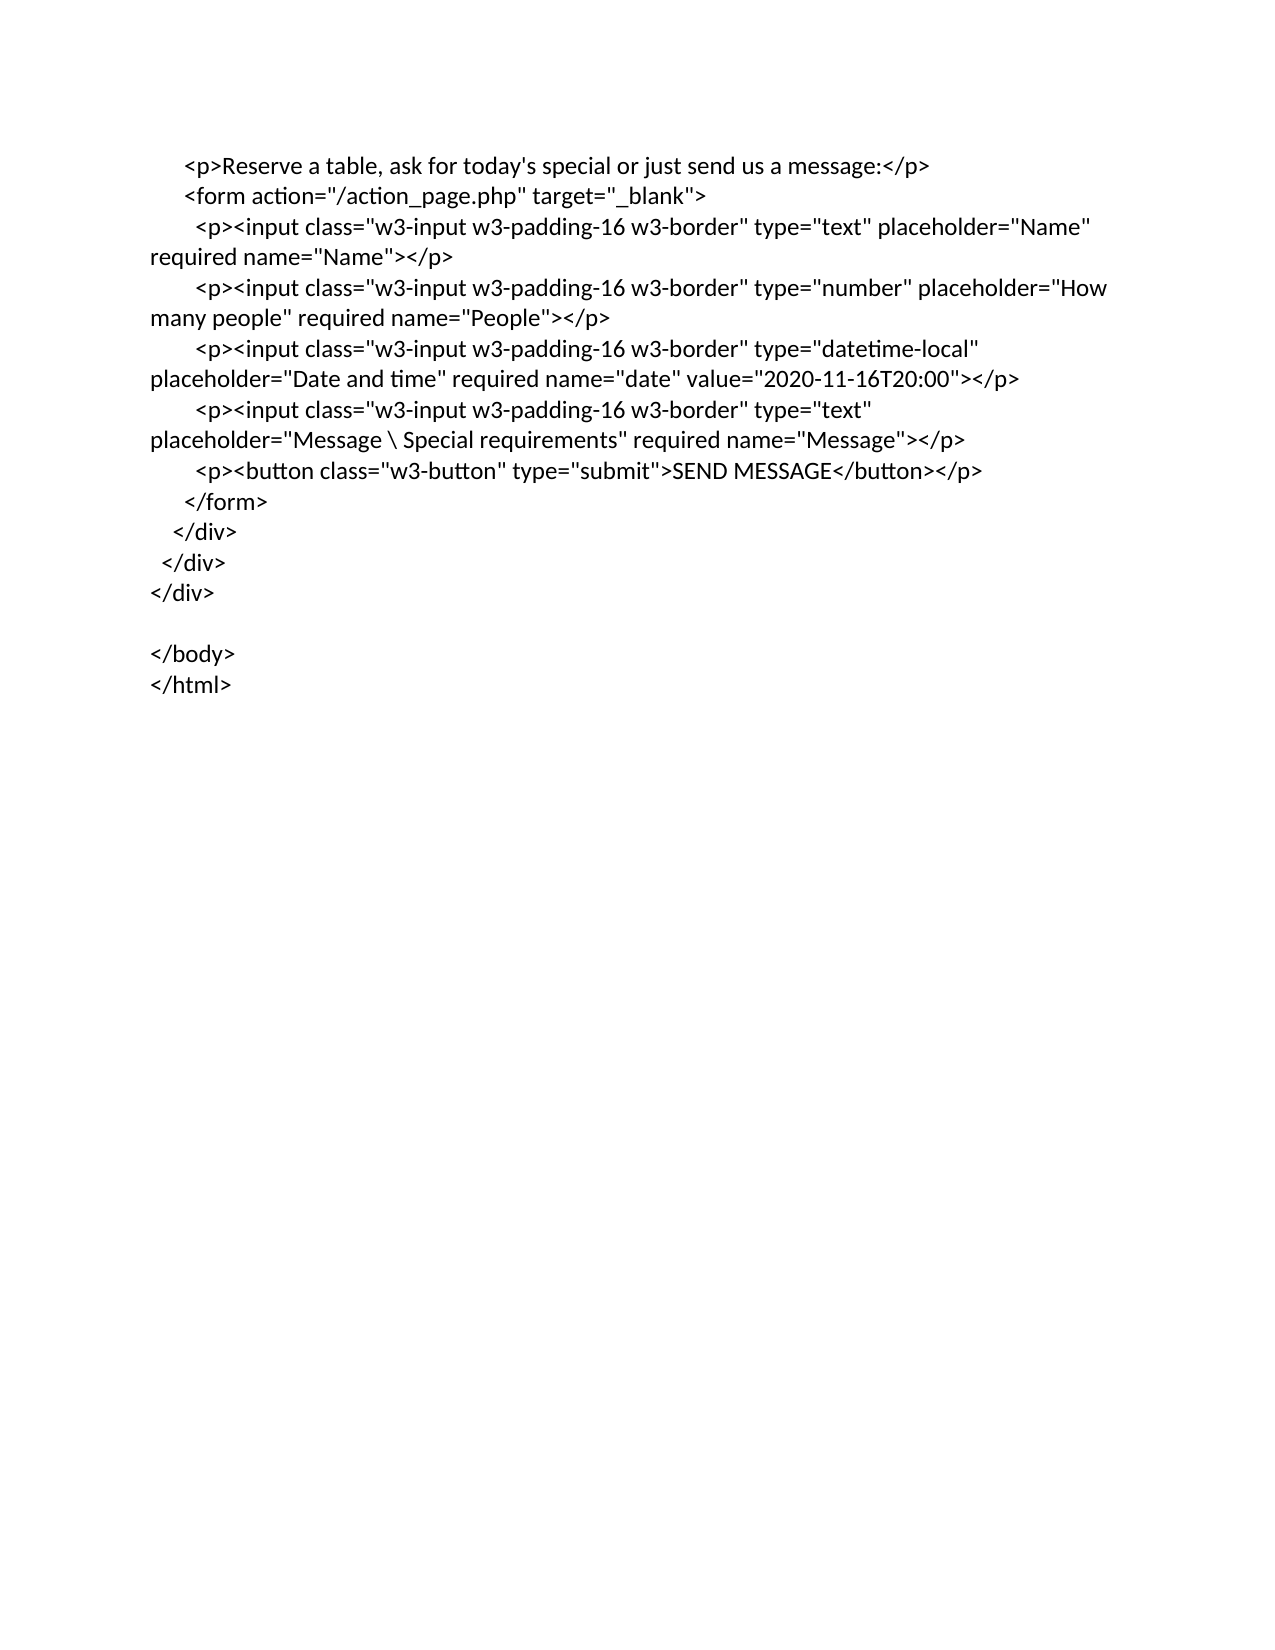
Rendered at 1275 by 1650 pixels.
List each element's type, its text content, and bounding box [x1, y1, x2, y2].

text <p><input class="w3-input w3-padding-16 w3-border" type="datetime-local" placeholder="Date and time" required name="date" value="2020-11-16T20:00"></p> [150, 333, 1125, 394]
text </div> [150, 516, 1125, 547]
text <p><input class="w3-input w3-padding-16 w3-border" type="text" placeholder="Name" required name="Name"></p> [150, 211, 1125, 272]
text </body> [150, 638, 1125, 669]
text </div> [150, 547, 1125, 577]
text <p><button class="w3-button" type="submit">SEND MESSAGE</button></p> [150, 455, 1125, 486]
text <form action="/action_page.php" target="_blank"> [150, 181, 1125, 211]
text <p><input class="w3-input w3-padding-16 w3-border" type="number" placeholder="How many people" required name="People"></p> [150, 272, 1125, 333]
text </html> [150, 669, 1125, 699]
text </form> [150, 486, 1125, 516]
text <p>Reserve a table, ask for today's special or just send us a message:</p> [150, 150, 1125, 181]
text <p><input class="w3-input w3-padding-16 w3-border" type="text" placeholder="Message \ Special requirements" required name="Message"></p> [150, 394, 1125, 455]
text </div> [150, 577, 1125, 608]
